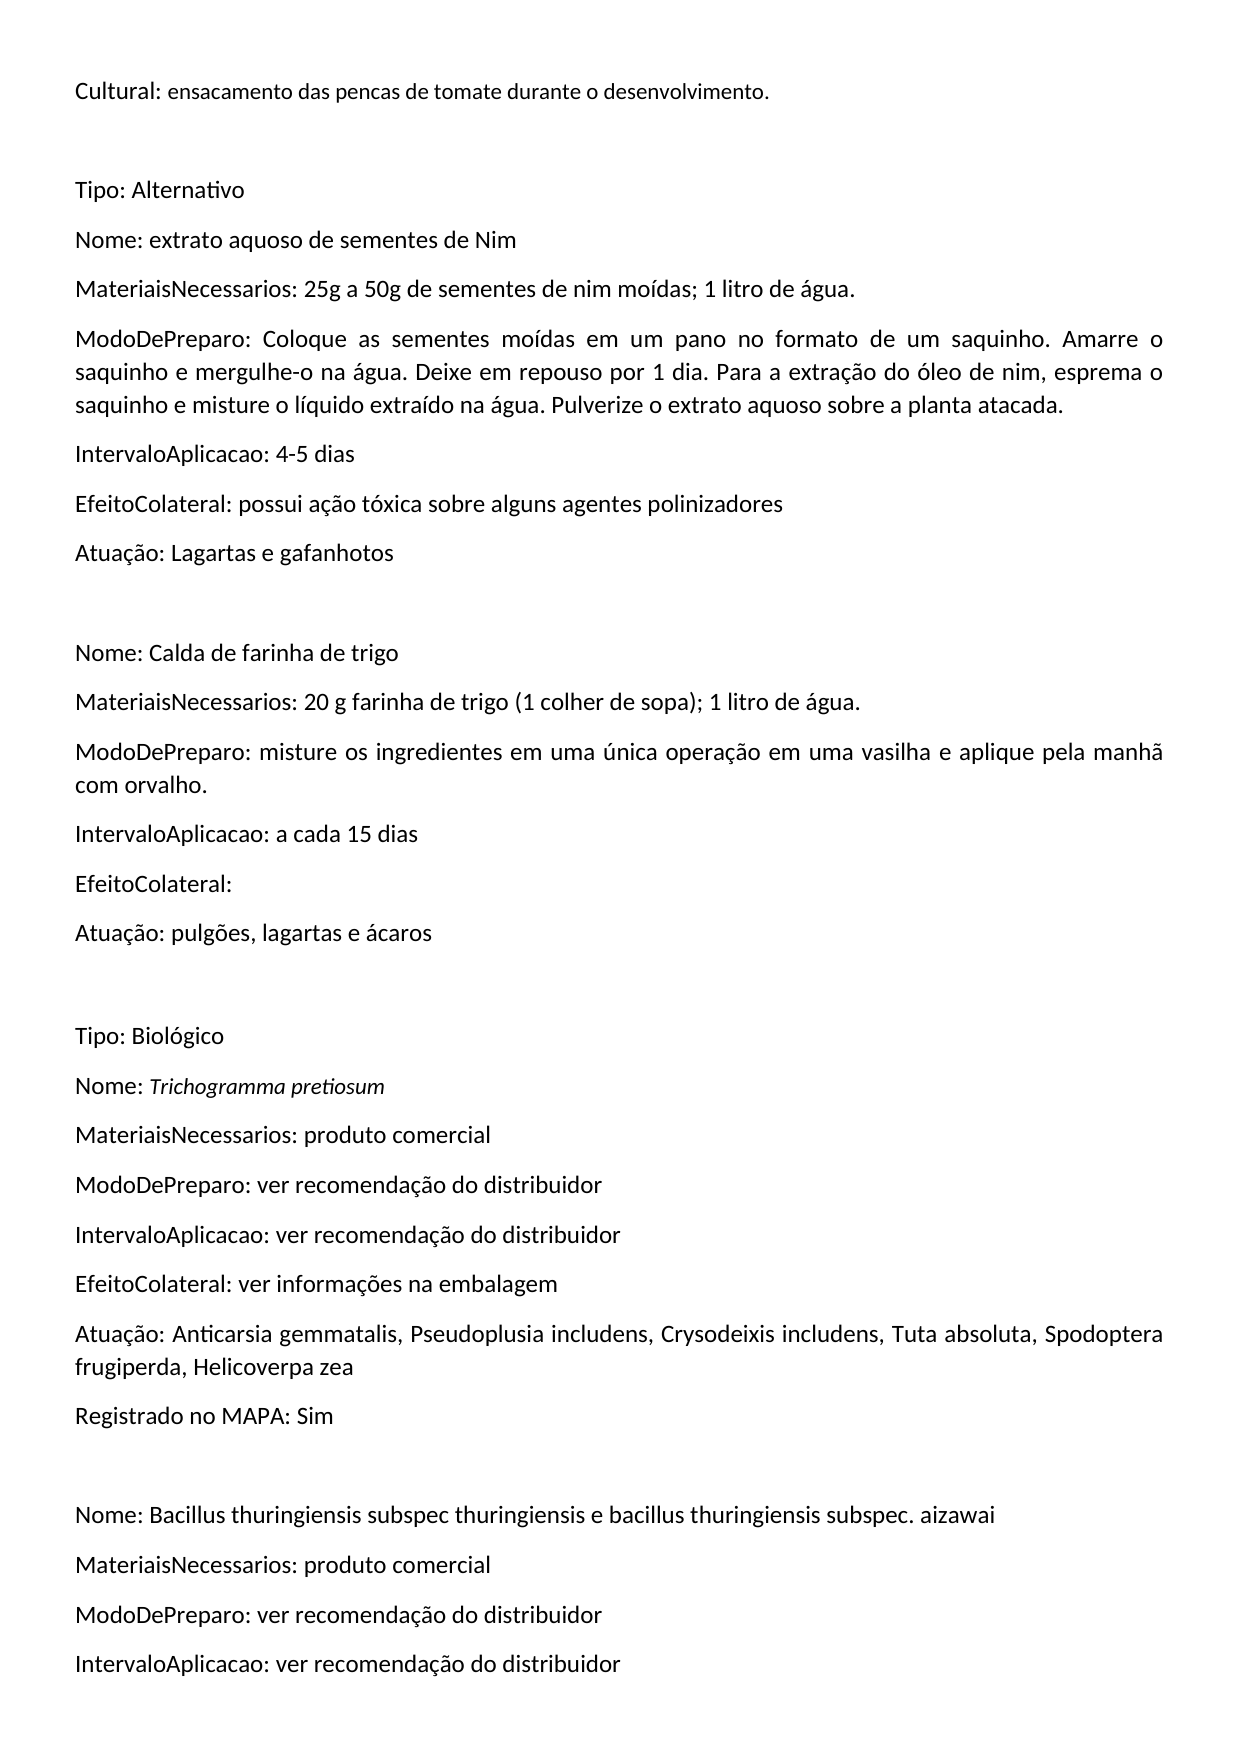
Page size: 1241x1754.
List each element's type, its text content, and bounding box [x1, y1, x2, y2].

text Tipo: Alternativo [75, 174, 1165, 205]
text IntervaloAplicacao: a cada 15 dias [75, 818, 1165, 849]
text Nome: Trichogramma pretiosum [75, 1070, 1165, 1101]
text ModoDePreparo: ver recomendação do distribuidor [75, 1599, 1165, 1629]
text MateriaisNecessarios: produto comercial [75, 1120, 1165, 1150]
text ModoDePreparo: misture os ingredientes em uma única operação em uma vasilha e aplique pela manhã com orvalho. [75, 736, 1165, 799]
text Registrado no MAPA: Sim [75, 1401, 1165, 1431]
text EfeitoColateral: [75, 868, 1165, 898]
text ModoDePreparo: Coloque as sementes moídas em um pano no formato de um saquinho. Amarre o saquinho e mergulhe-o na água. Deixe em repouso por 1 dia. Para a extração do óleo de nim, esprema o saquinho e misture o líquido extraído na água. Pulverize o extrato aquoso sobre a planta atacada. [75, 323, 1165, 419]
text Nome: Calda de farinha de trigo [75, 637, 1165, 667]
text MateriaisNecessarios: produto comercial [75, 1549, 1165, 1580]
text Atuação: Anticarsia gemmatalis, Pseudoplusia includens, Crysodeixis includens, Tuta absoluta, Spodoptera frugiperda, Helicoverpa zea [75, 1318, 1165, 1381]
text Atuação: Lagartas e gafanhotos [75, 537, 1165, 568]
text Nome: Bacillus thuringiensis subspec thuringiensis e bacillus thuringiensis subspec. aizawai [75, 1500, 1165, 1530]
text IntervaloAplicacao: 4-5 dias [75, 438, 1165, 469]
text EfeitoColateral: ver informações na embalagem [75, 1268, 1165, 1299]
text IntervaloAplicacao: ver recomendação do distribuidor [75, 1648, 1165, 1679]
text Tipo: Biológico [75, 1021, 1165, 1051]
text ModoDePreparo: ver recomendação do distribuidor [75, 1169, 1165, 1200]
text MateriaisNecessarios: 25g a 50g de sementes de nim moídas; 1 litro de água. [75, 273, 1165, 304]
text Cultural: ensacamento das pencas de tomate durante o desenvolvimento. [75, 75, 1165, 106]
text IntervaloAplicacao: ver recomendação do distribuidor [75, 1219, 1165, 1249]
text MateriaisNecessarios: 20 g farinha de trigo (1 colher de sopa); 1 litro de água. [75, 686, 1165, 717]
text EfeitoColateral: possui ação tóxica sobre alguns agentes polinizadores [75, 488, 1165, 518]
text Atuação: pulgões, lagartas e ácaros [75, 917, 1165, 948]
text Nome: extrato aquoso de sementes de Nim [75, 224, 1165, 254]
